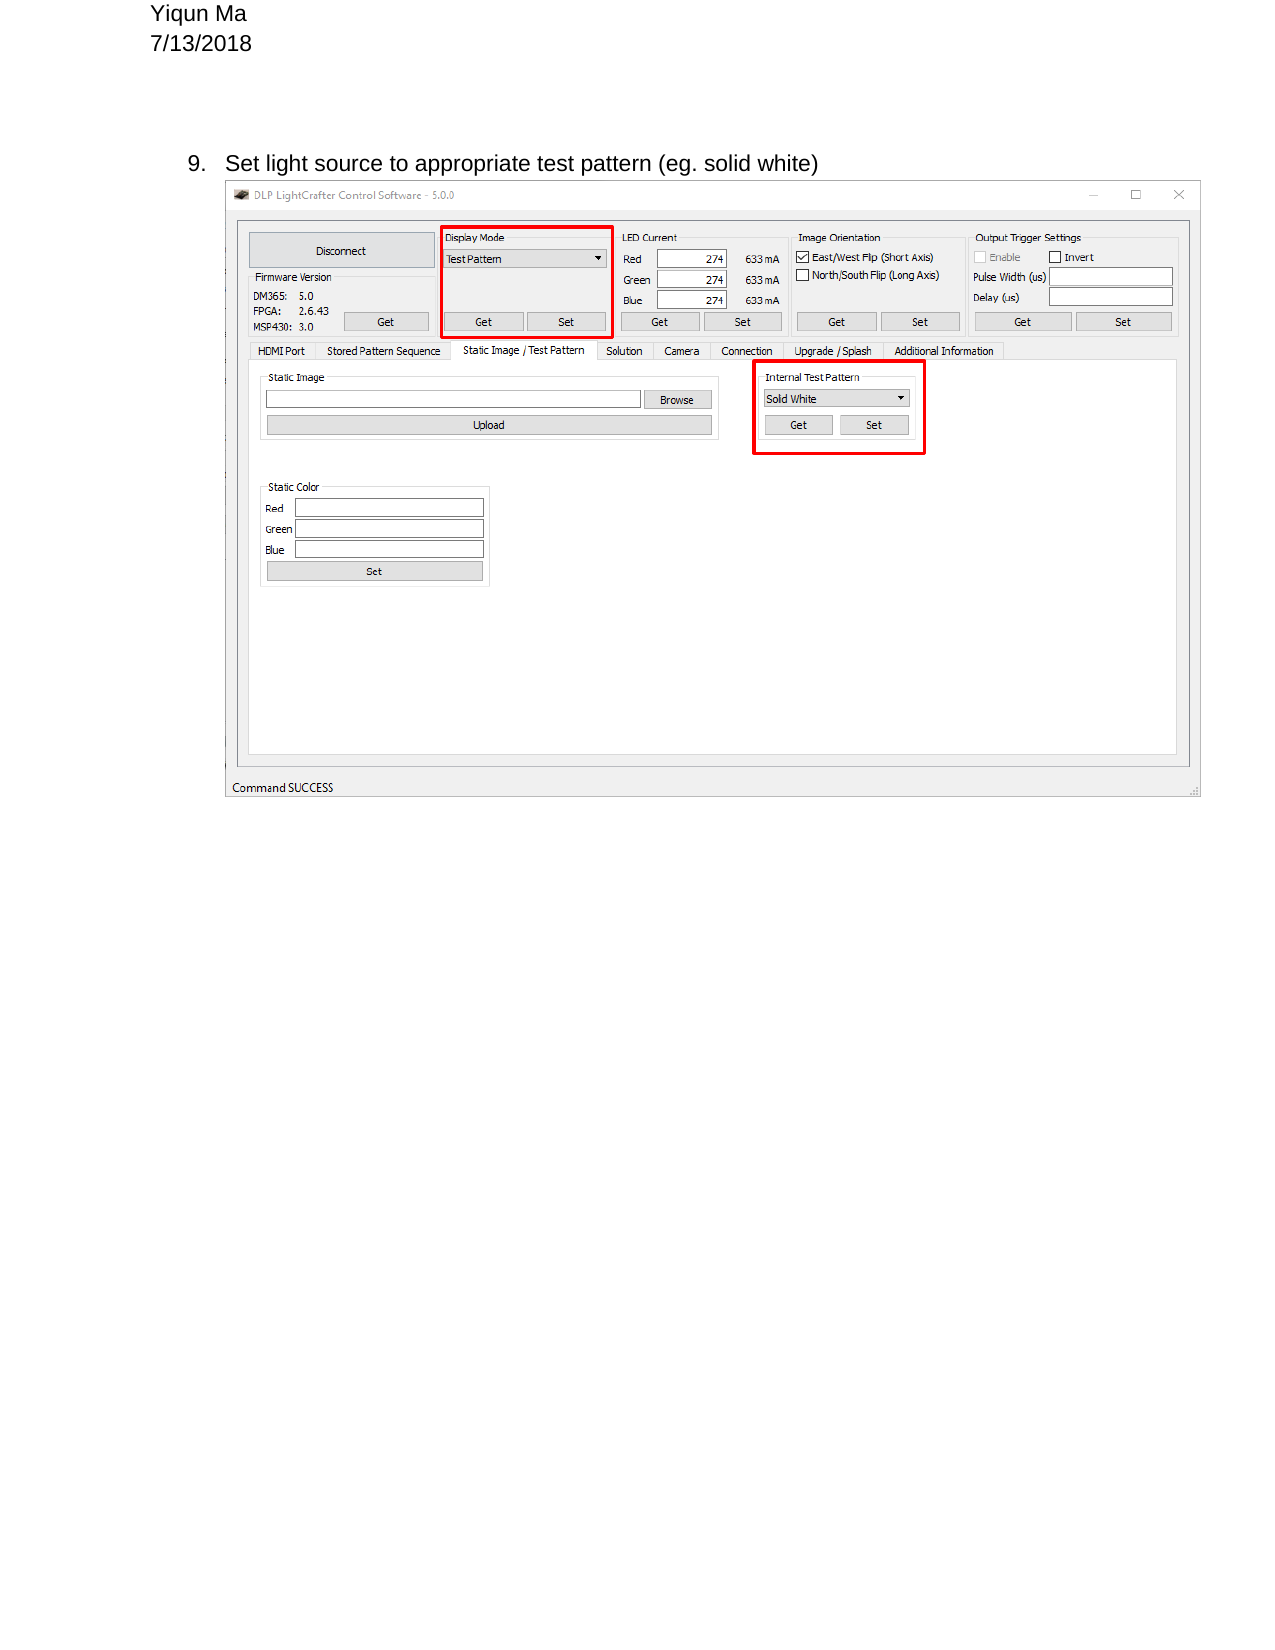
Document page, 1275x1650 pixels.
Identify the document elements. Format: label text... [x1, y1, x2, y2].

picture [225, 180, 1201, 797]
